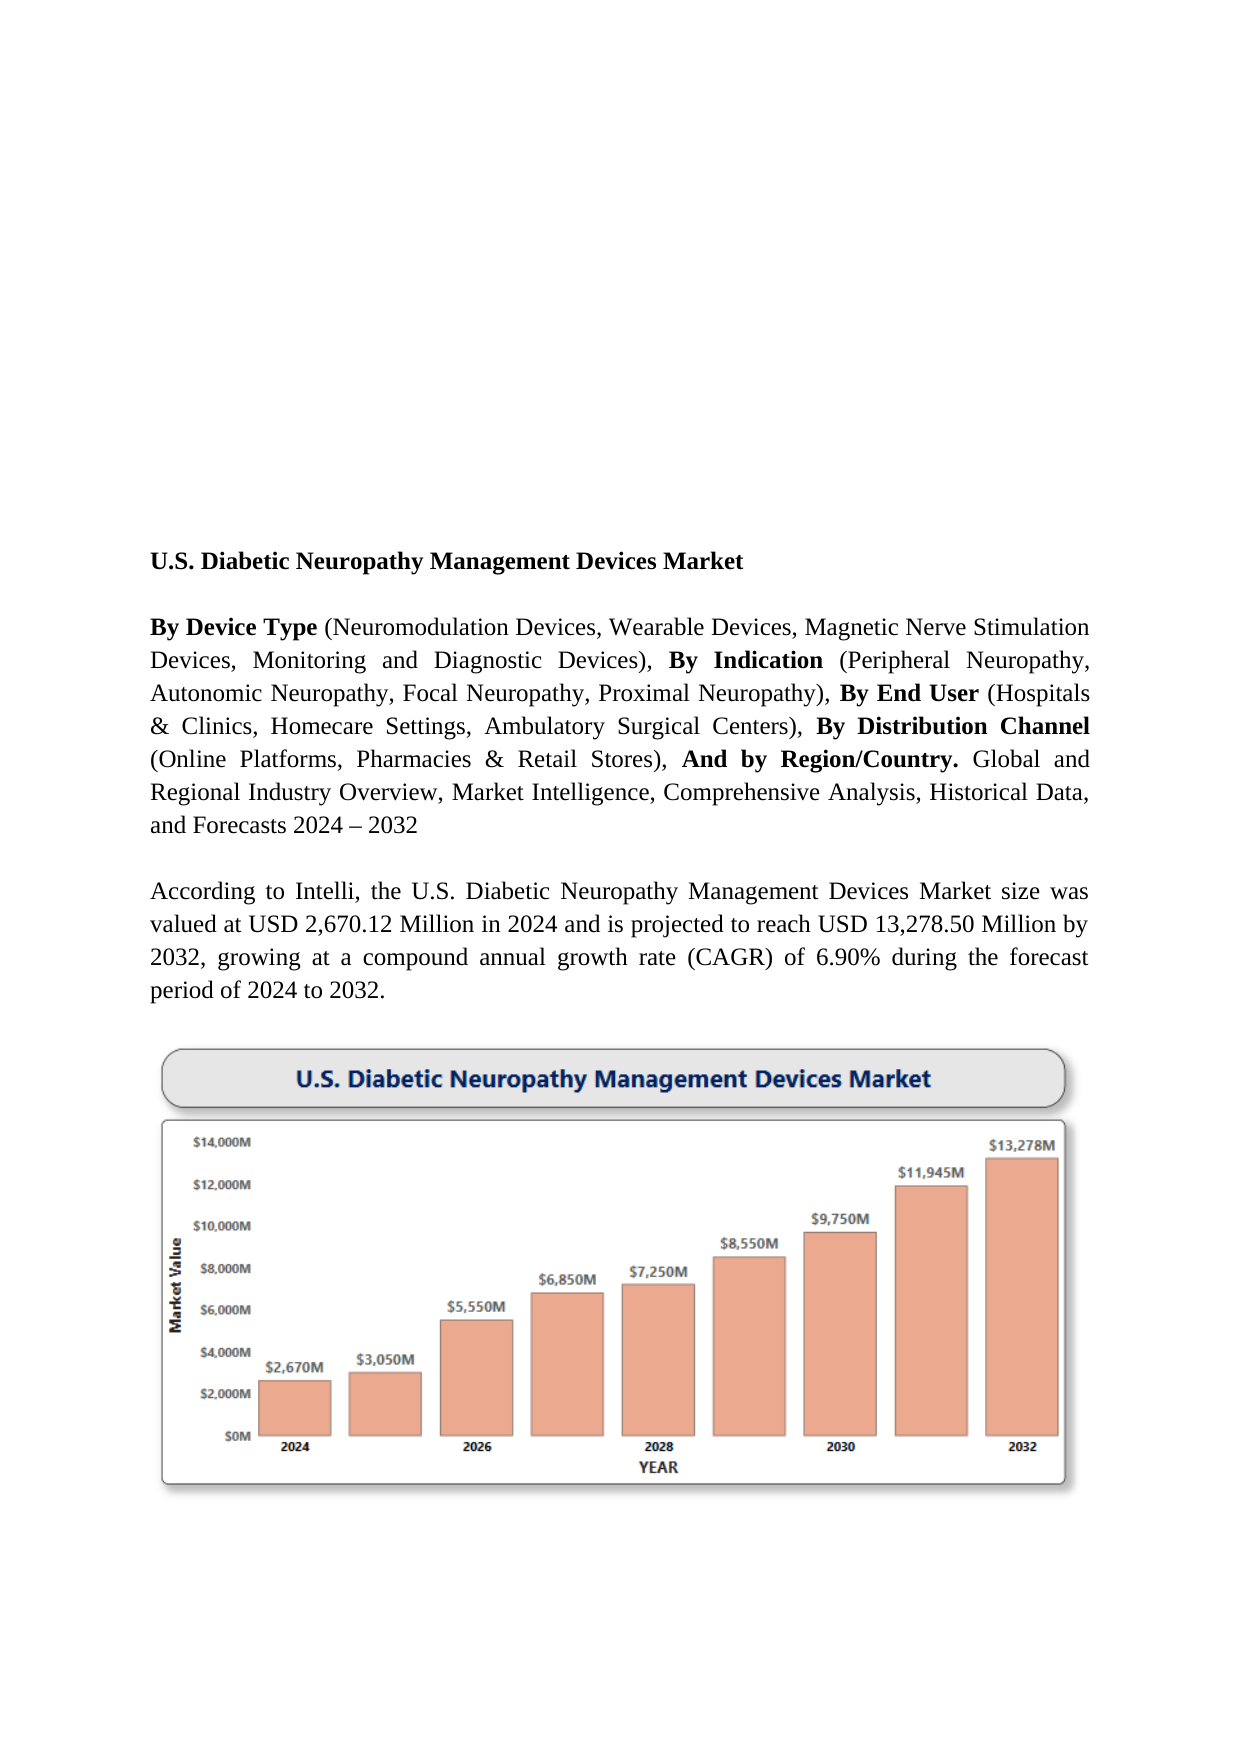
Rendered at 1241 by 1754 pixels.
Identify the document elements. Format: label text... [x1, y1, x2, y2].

picture [150, 1041, 1091, 1508]
text U.S. Diabetic Neuropathy Management Devices Market [150, 546, 1090, 575]
text According to Intelli, the U.S. Diabetic Neuropathy Management Devices Market size was valued at USD 2,670.12 Million in 2024 and is projected to reach USD 13,278.50 Million by 2032, growing at a compound annual growth rate (CAGR) of 6.90% during the forecast period of 2024 to 2032. [150, 876, 1090, 1004]
text By Device Type (Neuromodulation Devices, Wearable Devices, Magnetic Nerve Stimulation Devices, Monitoring and Diagnostic Devices), By Indication (Peripheral Neuropathy, Autonomic Neuropathy, Focal Neuropathy, Proximal Neuropathy), By End User (Hospitals & Clinics, Homecare Settings, Ambulatory Surgical Centers), By Distribution Channel (Online Platforms, Pharmacies & Retail Stores), And by Region/Country. Global and Regional Industry Overview, Market Intelligence, Comprehensive Analysis, Historical Data, and Forecasts 2024 – 2032 [150, 612, 1090, 839]
